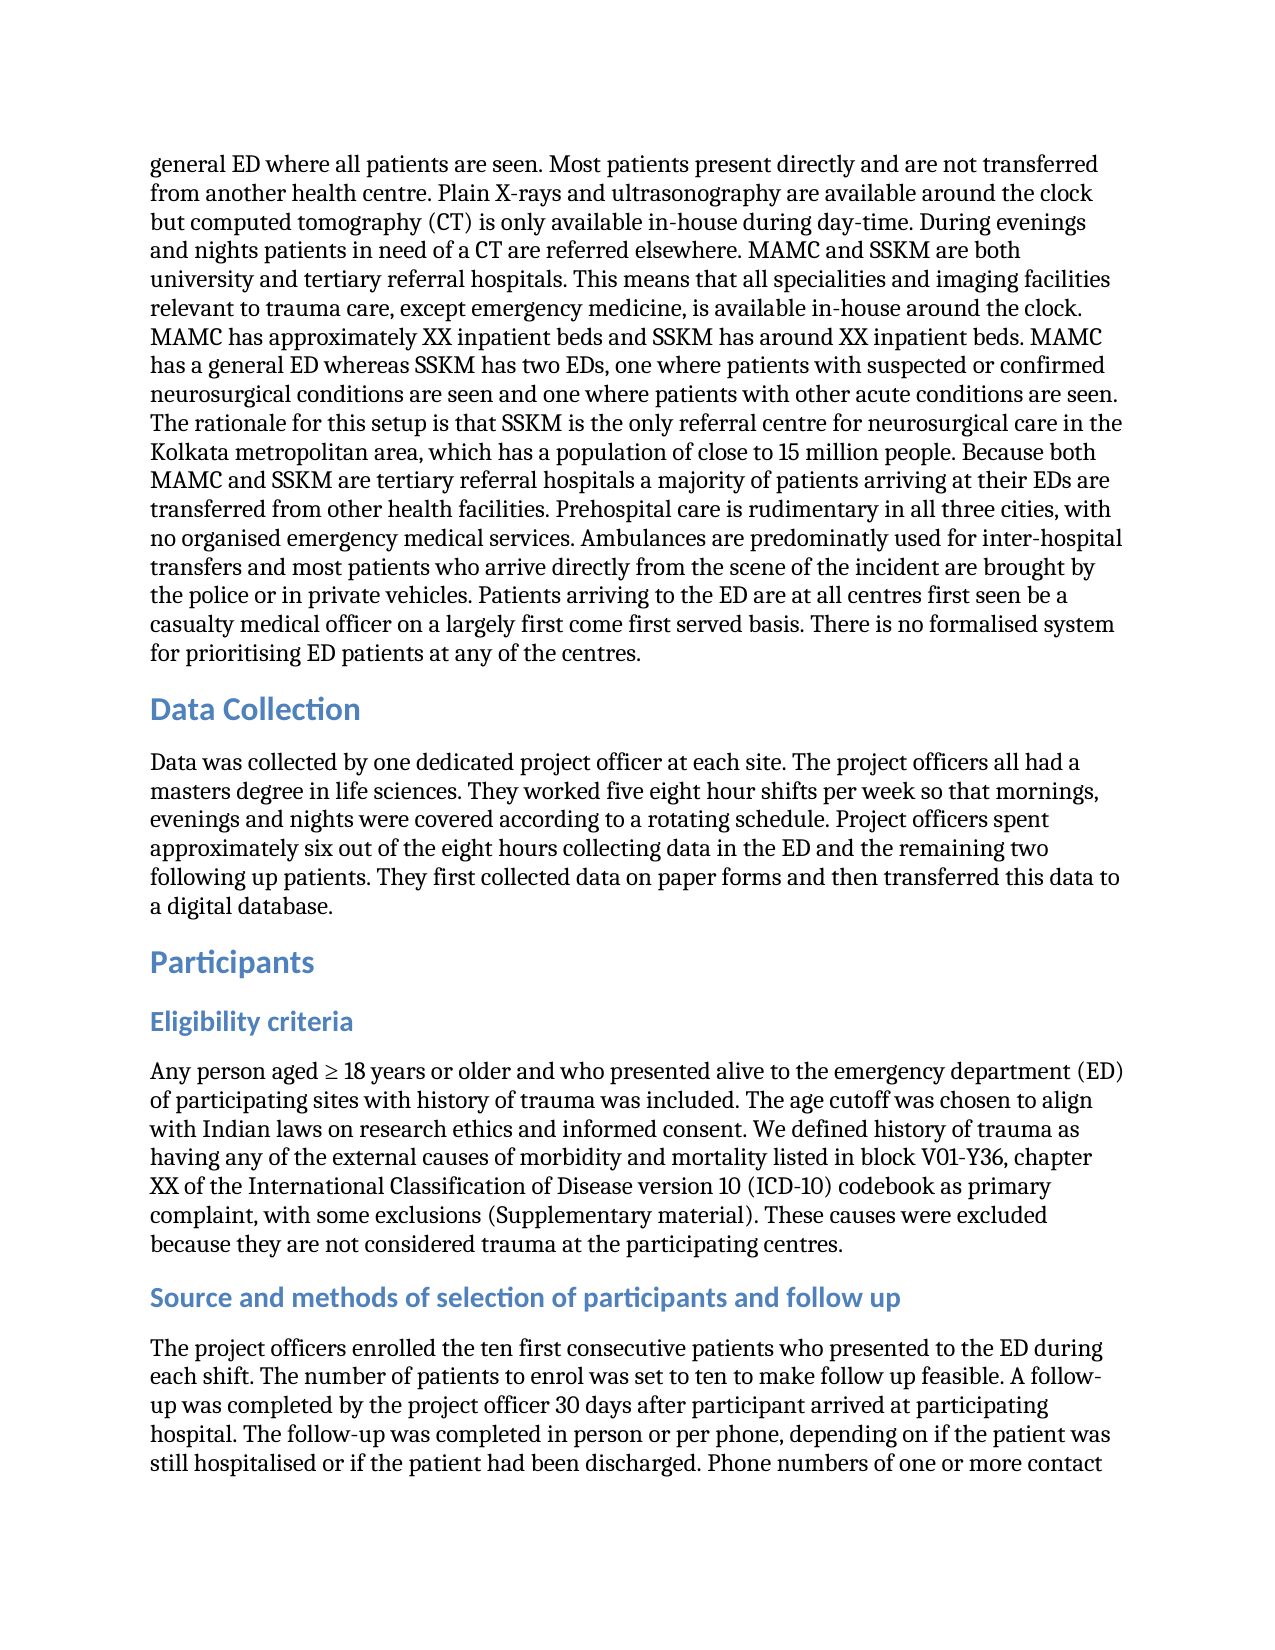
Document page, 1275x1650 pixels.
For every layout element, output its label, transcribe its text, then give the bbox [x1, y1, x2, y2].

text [150, 1333, 1125, 1477]
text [150, 150, 1125, 667]
subtitle Eligibility criteria [150, 1003, 1125, 1038]
subtitle Participants [150, 941, 1125, 982]
text Data was collected by one dedicated project officer at each site. The project officers all had a masters degree in life sciences. They worked five eight hour shifts per week so that mornings, evenings and nights were covered according to a rotating schedule. Project officers spent approximately six out of the eight hours collecting data in the ED and the remaining two following up patients. They first collected data on paper forms and then transferred this data to a digital database. [150, 748, 1125, 920]
subtitle Data Collection [150, 688, 1125, 729]
subtitle Source and methods of selection of participants and follow up [150, 1279, 1125, 1315]
